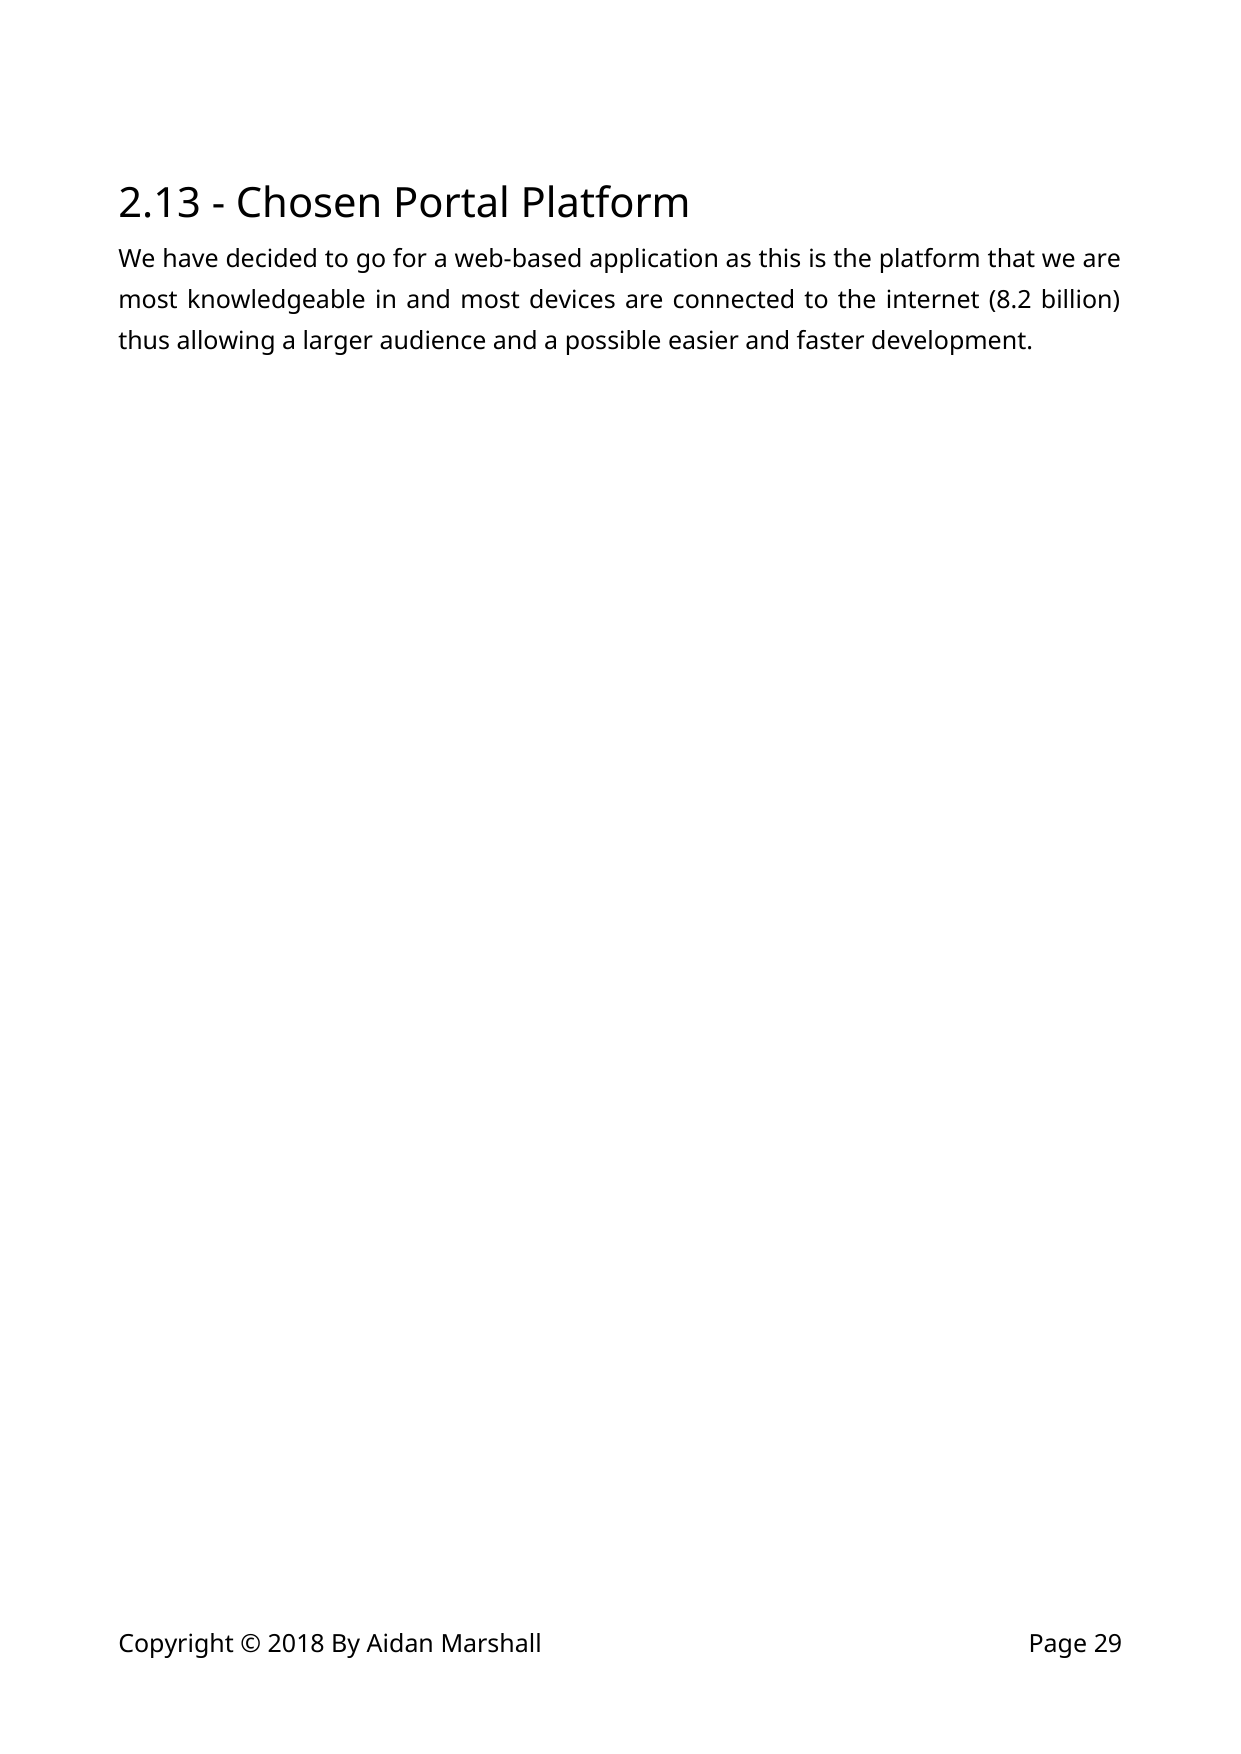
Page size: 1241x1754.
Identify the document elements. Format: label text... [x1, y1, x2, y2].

text We have decided to go for a web-based application as this is the platform that we are most knowledgeable in and most devices are connected to the internet (8.2 billion) thus allowing a larger audience and a possible easier and faster development. [118, 241, 1122, 356]
subtitle 2.13 - Chosen Portal Platform [118, 173, 1122, 229]
